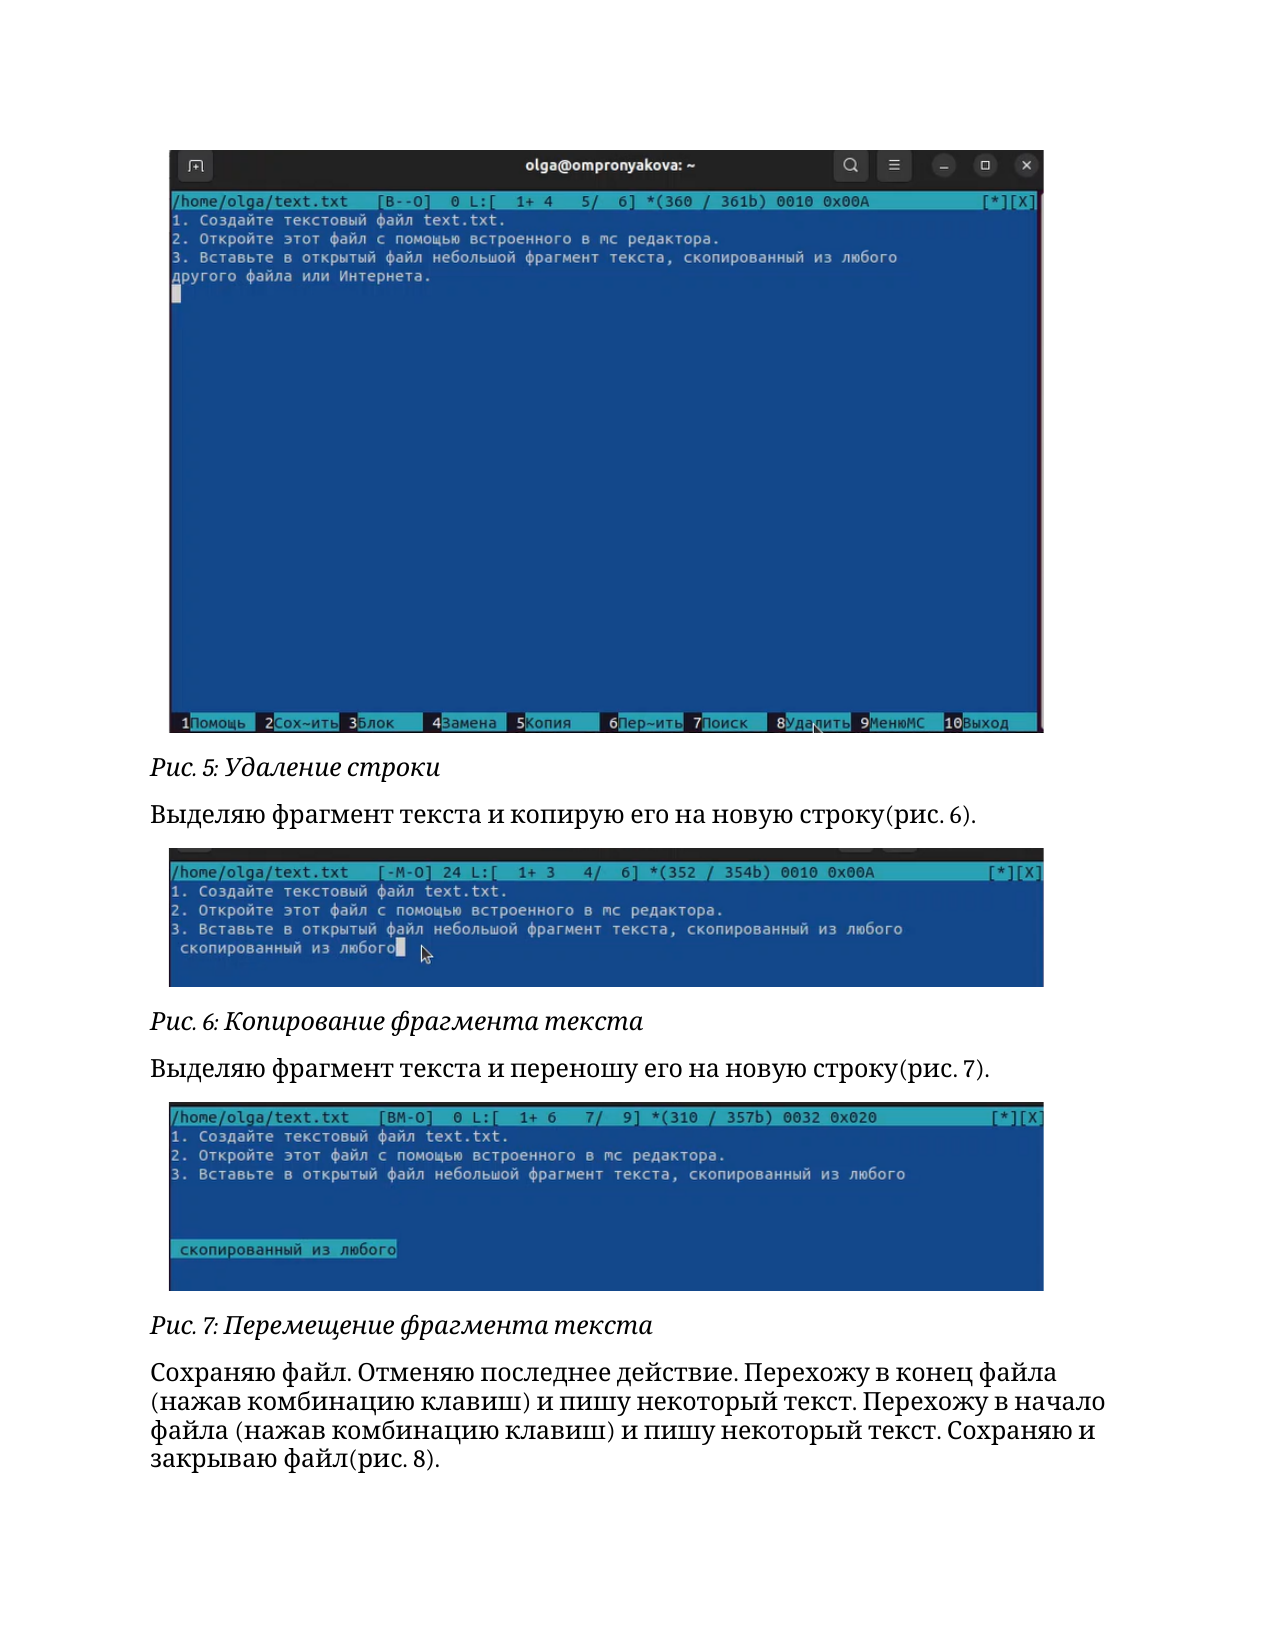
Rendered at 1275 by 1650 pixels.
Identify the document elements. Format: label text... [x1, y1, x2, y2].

text Выделяю фрагмент текста и копирую его на новую строку(рис. 6). [150, 801, 1125, 830]
picture [168, 1102, 1044, 1291]
text Рис. 6: Копирование фрагмента текста [150, 1008, 1125, 1036]
picture [168, 848, 1044, 987]
text Выделяю фрагмент текста и переношу его на новую строку(рис. 7). [150, 1055, 1125, 1084]
picture [168, 150, 1044, 733]
text Рис. 7: Перемещение фрагмента текста [150, 1312, 1125, 1340]
text Сохраняю файл. Отменяю последнее действие. Перехожу в конец файла (нажав комбинацию клавиш) и пишу некоторый текст. Перехожу в начало файла (нажав комбинацию клавиш) и пишу некоторый текст. Сохраняю и закрываю файл(рис. 8). [150, 1359, 1125, 1474]
text Рис. 5: Удаление строки [150, 754, 1125, 783]
